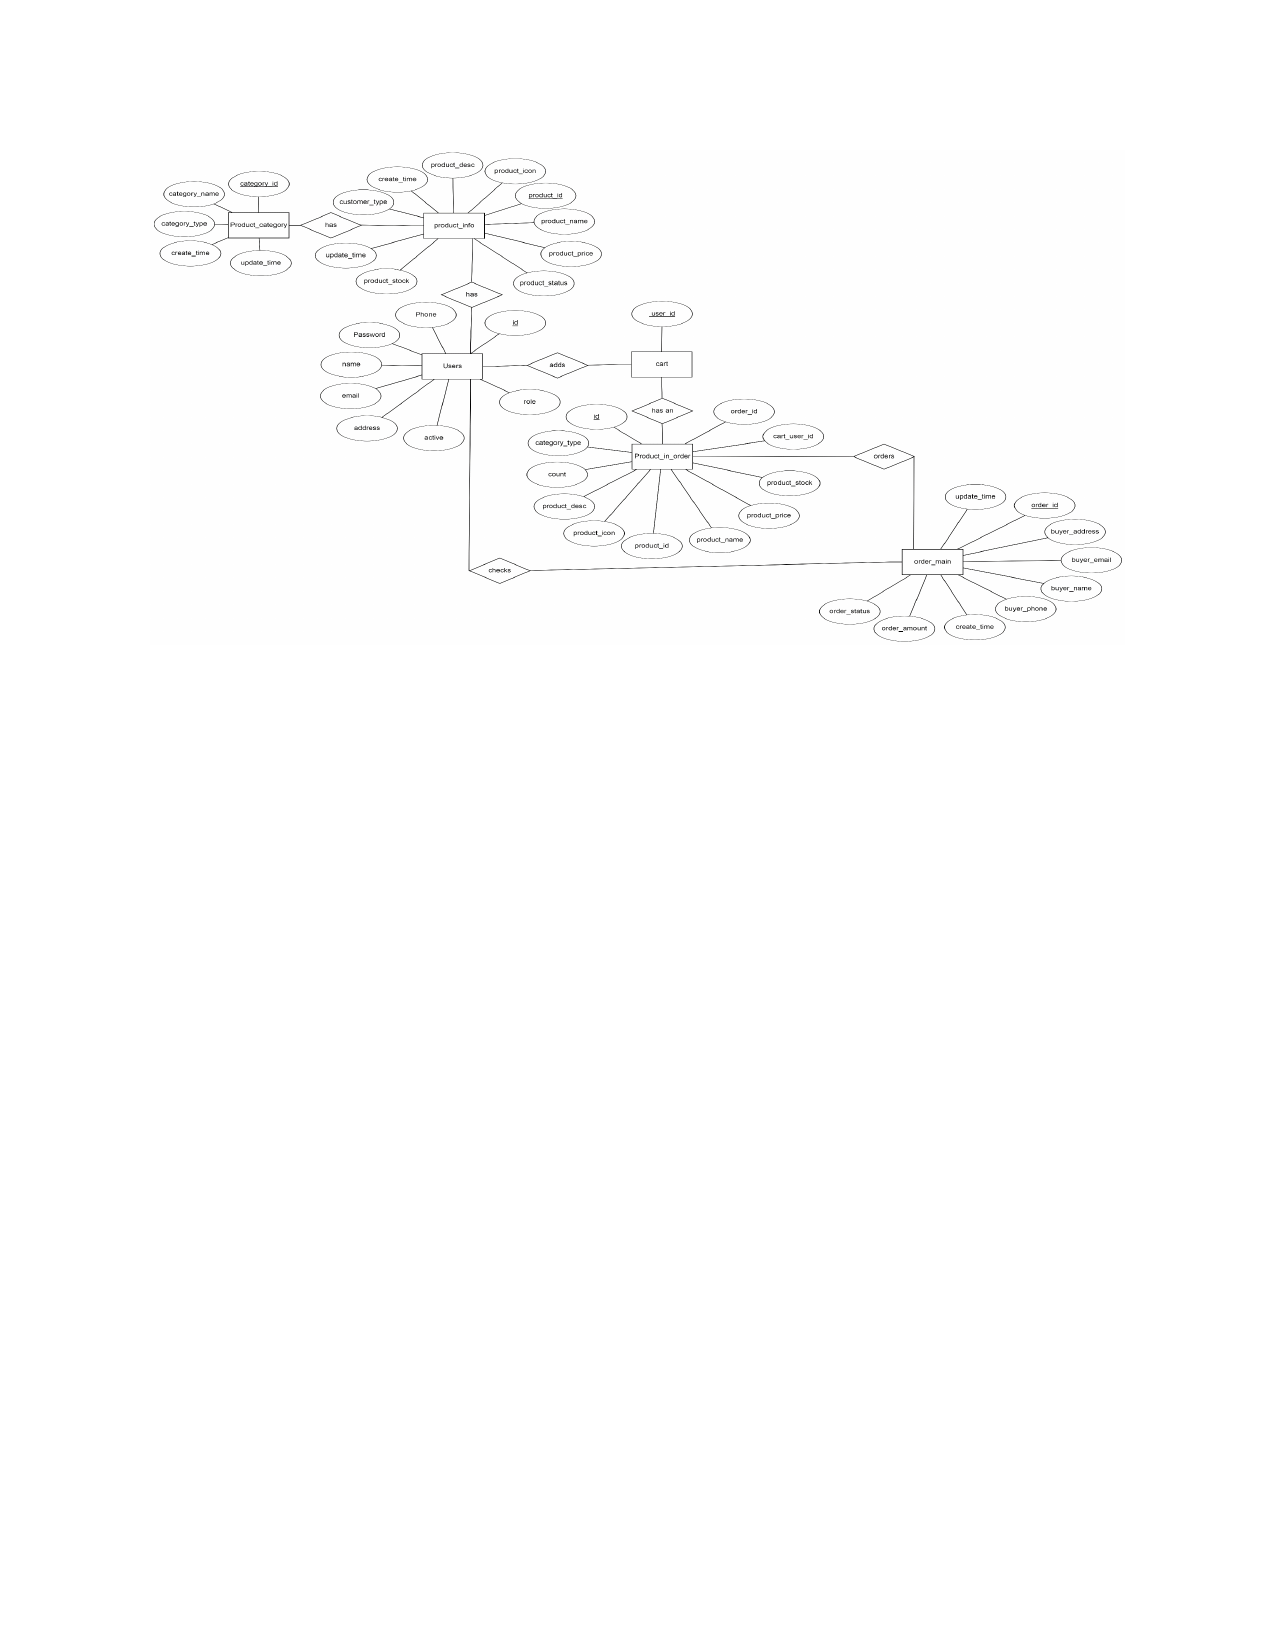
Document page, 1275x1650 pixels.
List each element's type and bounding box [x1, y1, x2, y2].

picture [150, 150, 1125, 645]
